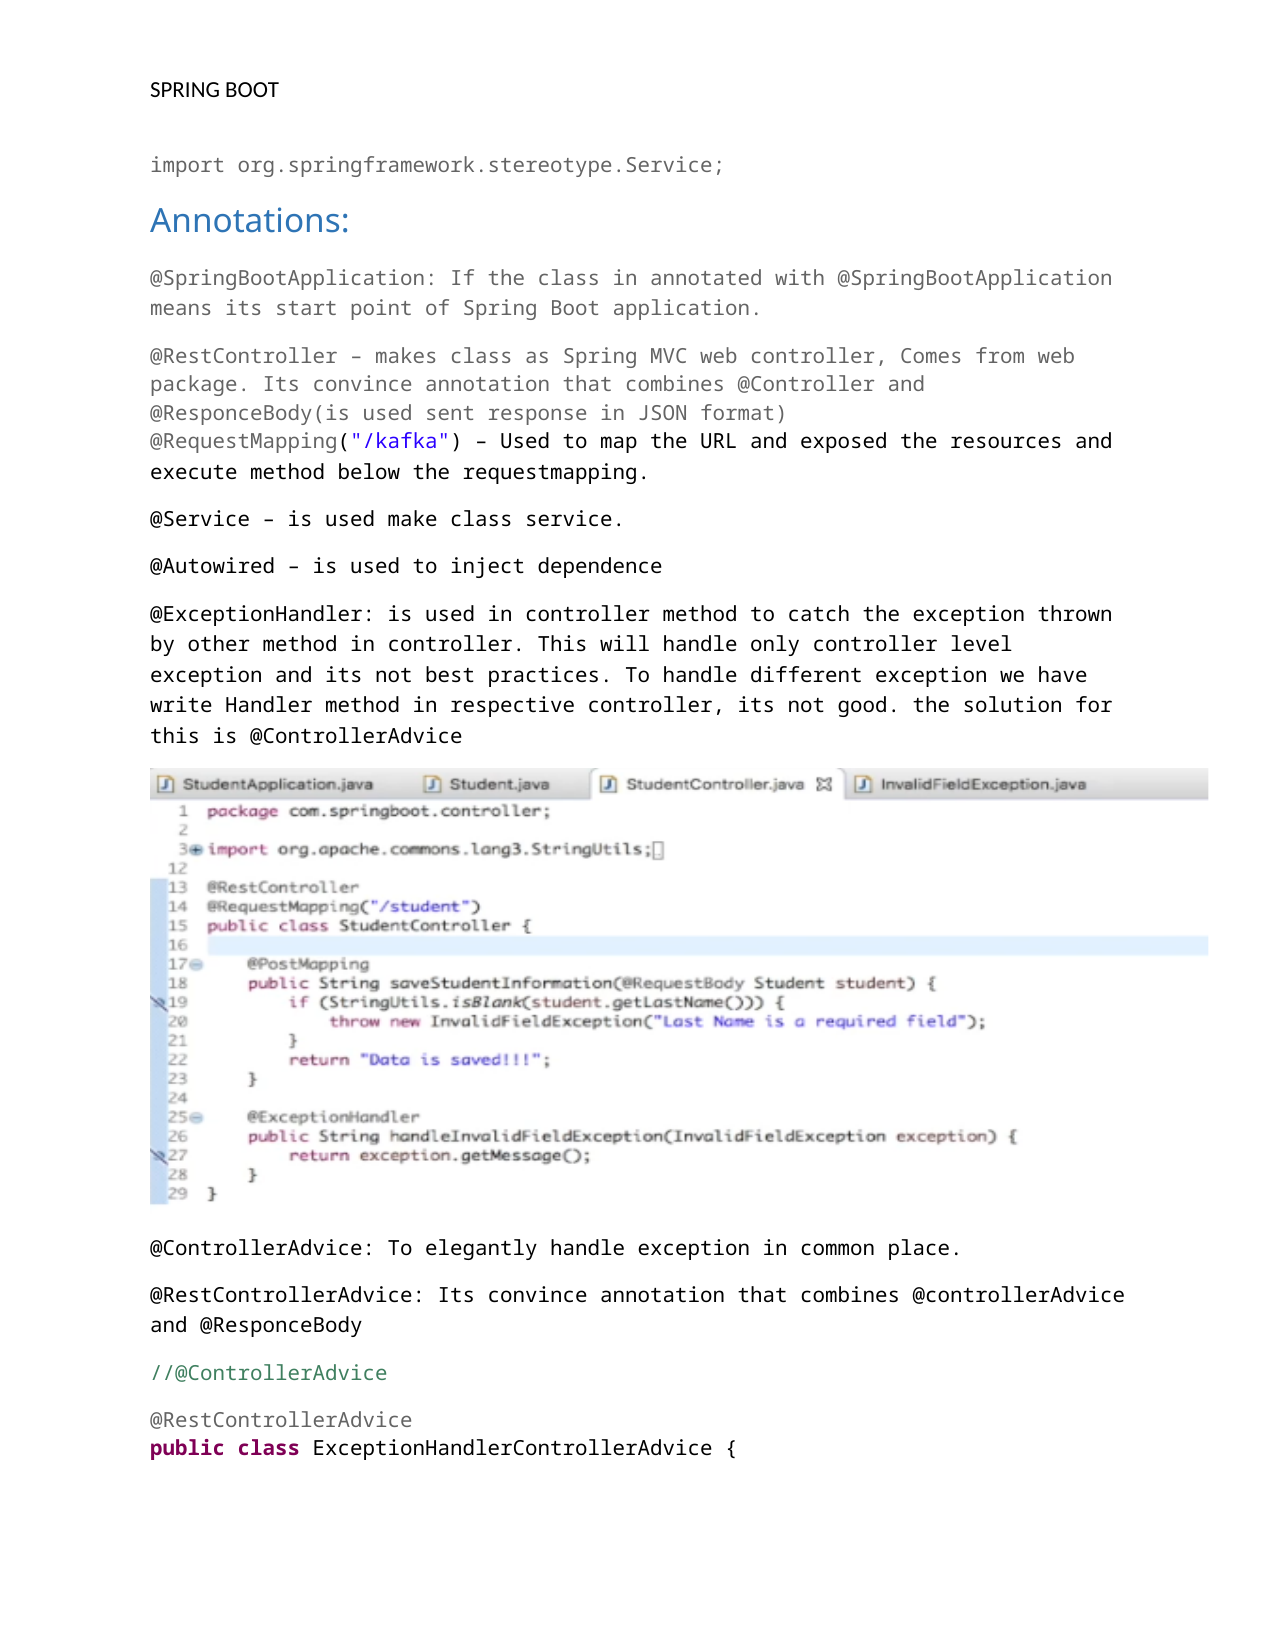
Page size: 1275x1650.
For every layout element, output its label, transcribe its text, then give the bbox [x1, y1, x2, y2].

picture [150, 768, 1209, 1214]
text @RestController – makes class as Spring MVC web controller, Comes from web package. Its convince annotation that combines @Controller and @ResponceBody(is used sent response in JSON format) [150, 341, 1125, 426]
text @RestControllerAdvice: Its convince annotation that combines @controllerAdvice and @ResponceBody [150, 1280, 1125, 1339]
text Annotations: [150, 197, 1125, 243]
text @SpringBootApplication: If the class in annotated with @SpringBootApplication means its start point of Spring Boot application. [150, 263, 1125, 322]
text import org.springframework.stereotype.Service; [150, 150, 1125, 178]
text @RestControllerAdvice [150, 1405, 1125, 1433]
text @Autowired – is used to inject dependence [150, 551, 1125, 580]
text @RequestMapping("/kafka") – Used to map the URL and exposed the resources and execute method below the requestmapping. [150, 426, 1125, 485]
text @Service – is used make class service. [150, 504, 1125, 532]
text @ControllerAdvice: To elegantly handle exception in common place. [150, 1233, 1125, 1261]
text @ExceptionHandler: is used in controller method to catch the exception thrown by other method in controller. This will handle only controller level exception and its not best practices. To handle different exception we have write Handler method in respective controller, its not good. the solution for this is @ControllerAdvice [150, 599, 1125, 749]
text //@ControllerAdvice [150, 1358, 1125, 1386]
text public class ExceptionHandlerControllerAdvice { [150, 1433, 1125, 1462]
